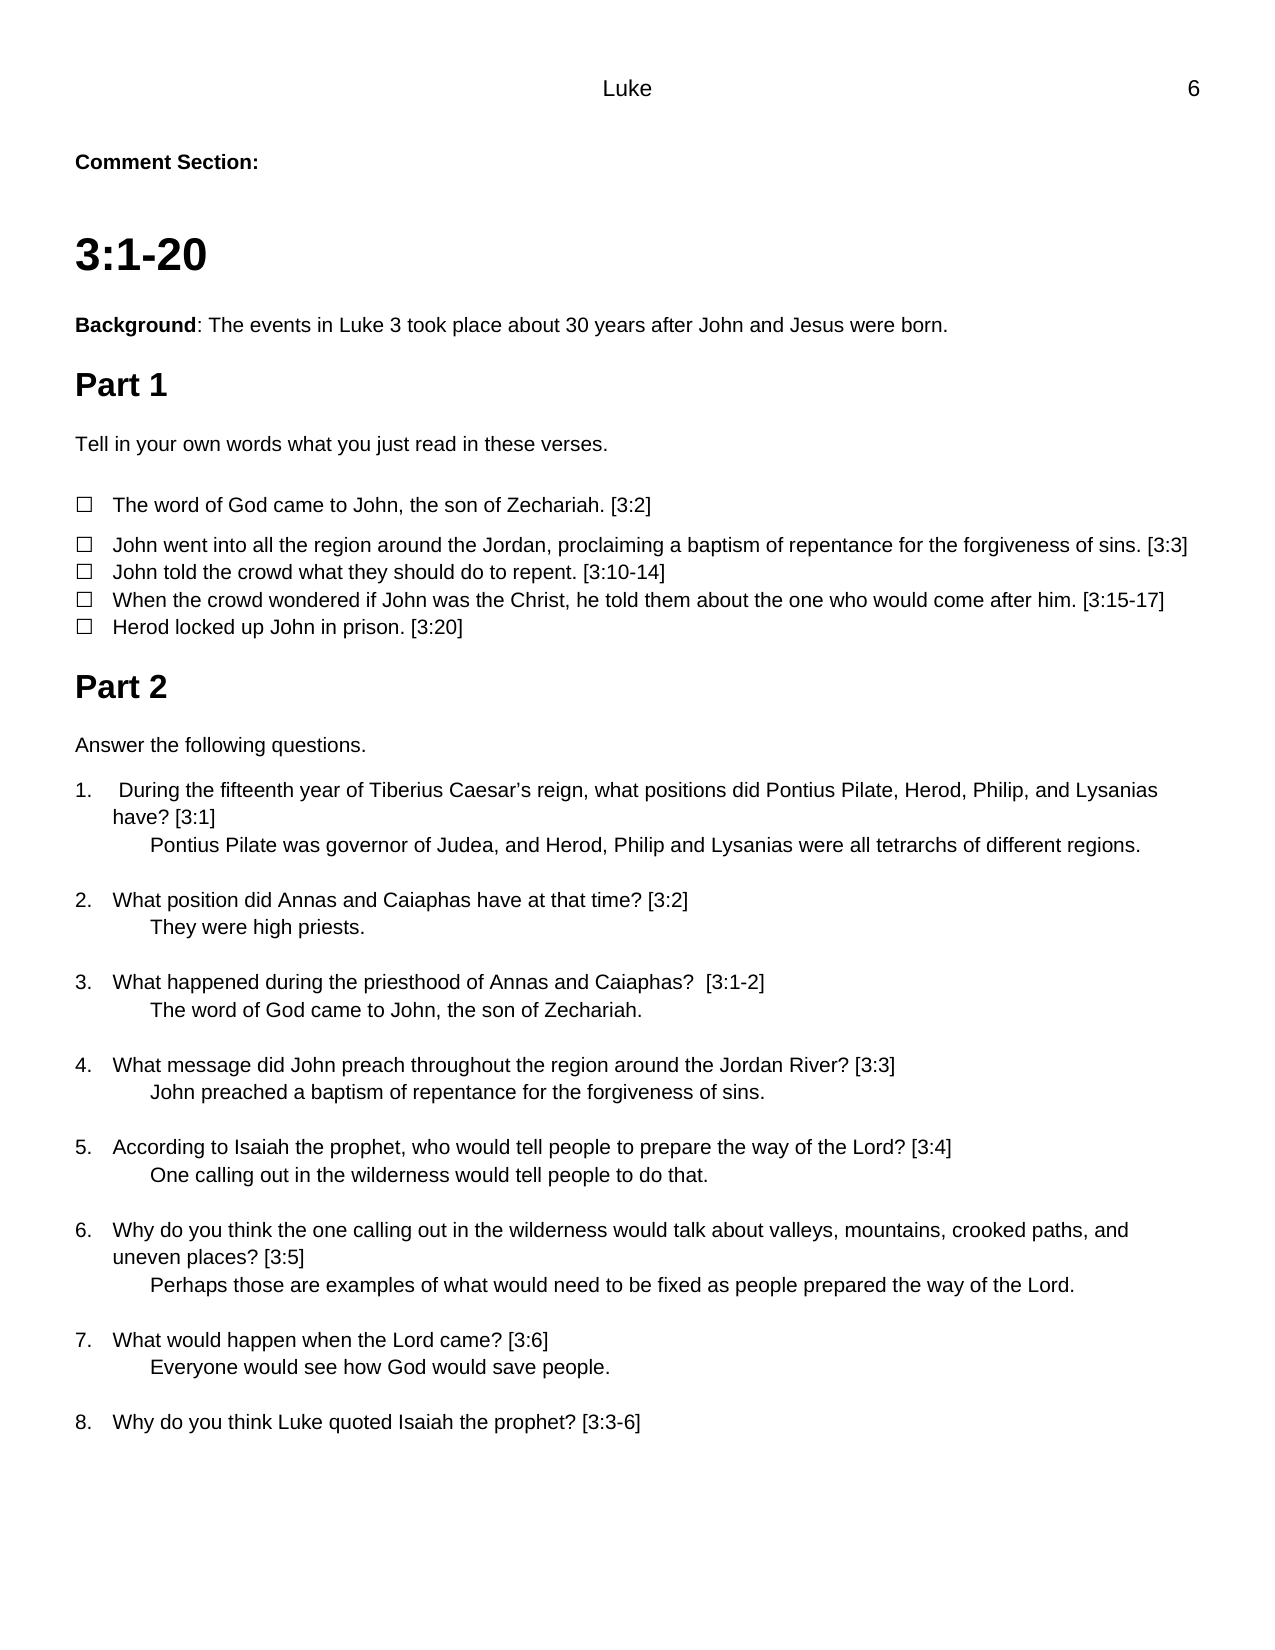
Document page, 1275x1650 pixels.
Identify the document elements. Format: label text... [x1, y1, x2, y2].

list What would happen when the Lord came? [3:6] [75, 1328, 1200, 1352]
text Everyone would see how God would save people. [150, 1355, 1200, 1379]
list According to Isaiah the prophet, who would tell people to prepare the way of the Lord? [3:4] [75, 1135, 1200, 1159]
list During the fifteenth year of Tiberius Caesar’s reign, what positions did Pontius Pilate, Herod, Philip, and Lysanias have? [3:1] [75, 778, 1200, 829]
text Background: The events in Luke 3 took place about 30 years after John and Jesus were born. [75, 313, 1200, 337]
text They were high priests. [150, 915, 1200, 939]
text Perhaps those are examples of what would need to be fixed as people prepared the way of the Lord. [150, 1273, 1200, 1297]
list Why do you think the one calling out in the wilderness would talk about valleys, mountains, crooked paths, and uneven places? [3:5] [75, 1218, 1200, 1269]
text Answer the following questions. [75, 733, 1200, 757]
text Tell in your own words what you just read in these verses. [75, 431, 1200, 455]
text The word of God came to John, the son of Zechariah. [150, 998, 1200, 1022]
text Comment Section: [75, 150, 1200, 174]
list When the crowd wondered if John was the Christ, he told them about the one who would come after him. [3:15-17] [75, 587, 1200, 611]
list Herod locked up John in prison. [3:20] [75, 615, 1200, 639]
text John preached a baptism of repentance for the forgiveness of sins. [150, 1080, 1200, 1104]
text One calling out in the wilderness would tell people to do that. [150, 1163, 1200, 1187]
list What position did Annas and Caiaphas have at that time? [3:2] [75, 888, 1200, 912]
text Part 2 [75, 667, 1200, 706]
subtitle 3:1-20 [75, 227, 1200, 280]
list John told the crowd what they should do to repent. [3:10-14] [75, 560, 1200, 584]
list John went into all the region around the Jordan, proclaiming a baptism of repentance for the forgiveness of sins. [3:3] [75, 532, 1200, 556]
list The word of God came to John, the son of Zechariah. [3:2] [75, 492, 1200, 516]
list Why do you think Luke quoted Isaiah the prophet? [3:3-6] [75, 1410, 1200, 1434]
text Part 1 [75, 366, 1200, 404]
text Pontius Pilate was governor of Judea, and Herod, Philip and Lysanias were all tetrarchs of different regions. [150, 833, 1200, 857]
list What happened during the priesthood of Annas and Caiaphas? [3:1-2] [75, 970, 1200, 994]
list What message did John preach throughout the region around the Jordan River? [3:3] [75, 1053, 1200, 1077]
